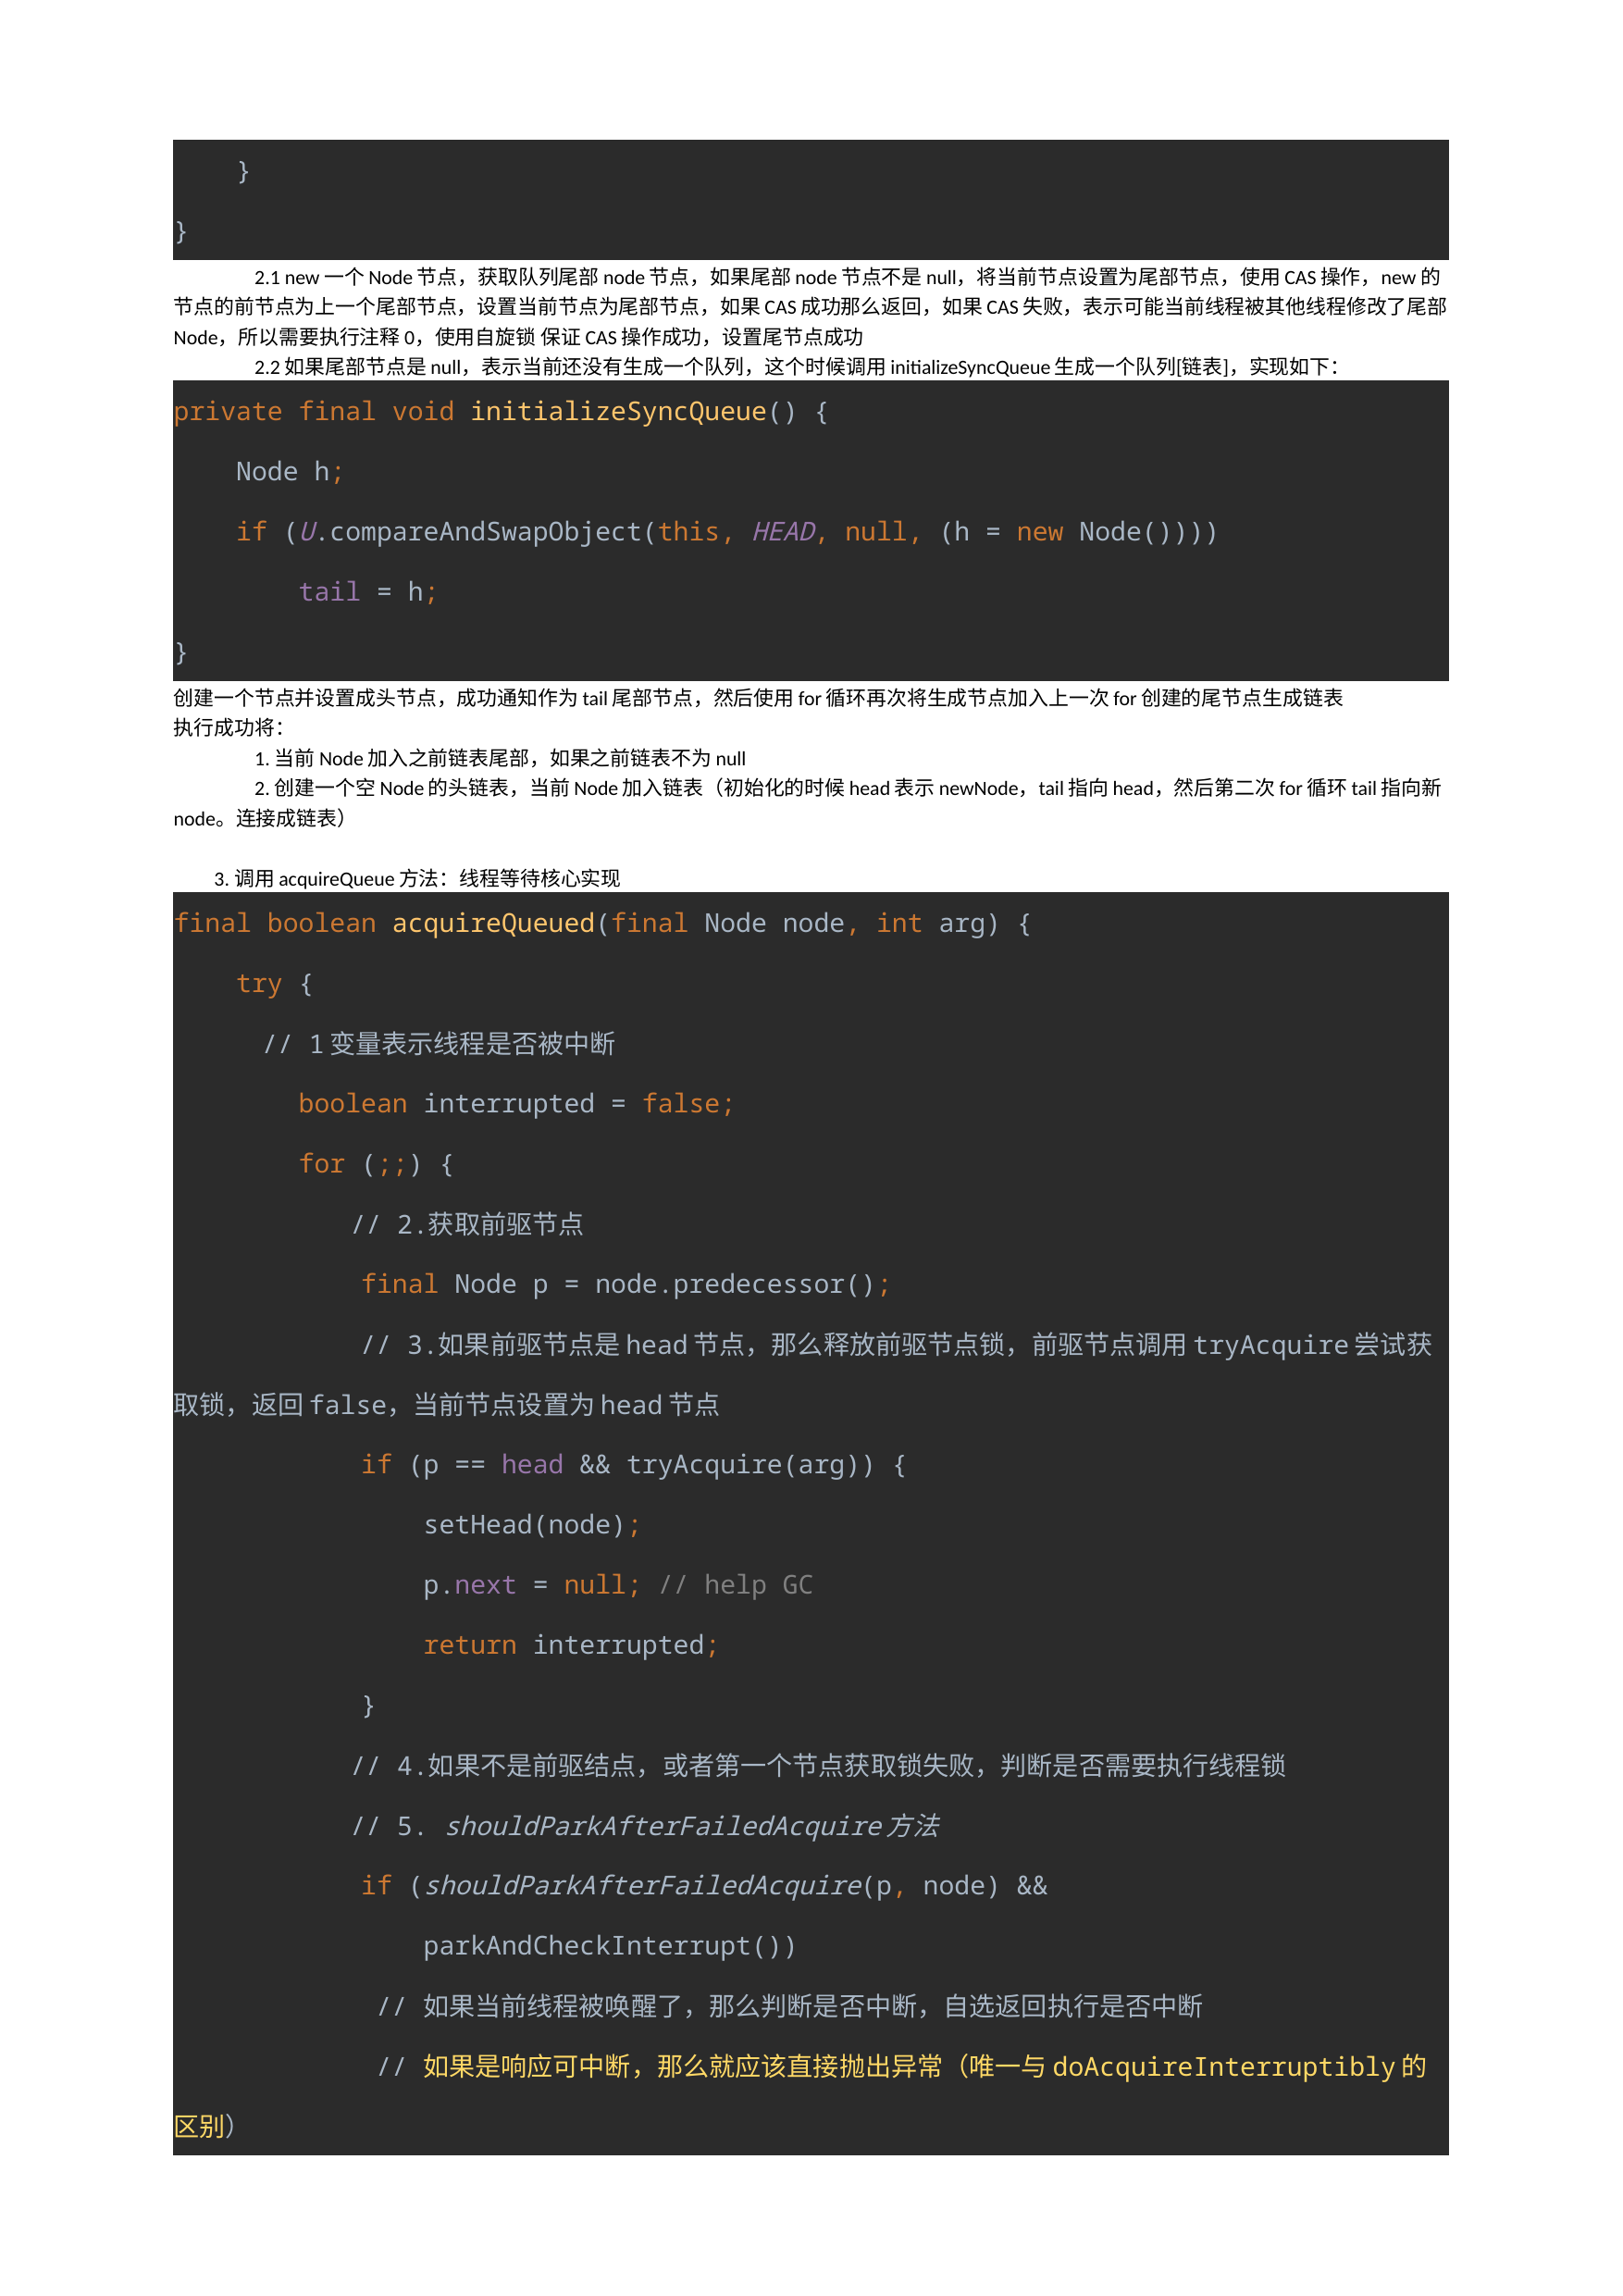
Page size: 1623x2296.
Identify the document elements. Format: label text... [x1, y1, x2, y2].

text // 4.如果不是前驱结点，或者第一个节点获取锁失败，判断是否需要执行线程锁 [173, 1734, 1449, 1794]
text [173, 2035, 1449, 2155]
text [173, 140, 1449, 260]
text // 2.获取前驱节点 final Node p = node.predecessor(); [173, 1193, 1449, 1313]
text 3. 调用acquireQueue方法：线程等待核心实现 [173, 862, 1449, 892]
text // 5. shouldParkAfterFailedAcquire方法 if (shouldParkAfterFailedAcquire(p, node) && parkAndCheckInterrupt()) [173, 1794, 1449, 1975]
text 执行成功将： [173, 712, 1449, 741]
text // 如果当前线程被唤醒了，那么判断是否中断，自选返回执行是否中断 [173, 1975, 1449, 2035]
text 1. 当前Node加入之前链表尾部，如果之前链表不为null [173, 741, 1449, 772]
text 2.1 new一个Node节点，获取队列尾部node节点，如果尾部node节点不是null，将当前节点设置为尾部节点，使用CAS操作，new的节点的前节点为上一个尾部节点，设置当前节点为尾部节点，如果CAS成功那么返回，如果CAS失败，表示可能当前线程被其他线程修改了尾部Node，所以需要执行注释0，使用自旋锁 保证CAS操作成功，设置尾节点成功 [173, 260, 1449, 351]
text // 3.如果前驱节点是head节点，那么释放前驱节点锁，前驱节点调用tryAcquire尝试获取锁，返回false，当前节点设置为head节点 if (p == head && tryAcquire(arg)) { setHead(node); p.next = null; // help GC return interrupted; } [173, 1313, 1449, 1734]
text final boolean acquireQueued(final Node node, int arg) { try { [173, 892, 1449, 1012]
text 2.2 如果尾部节点是null，表示当前还没有生成一个队列，这个时候调用initializeSyncQueue生成一个队列[链表]，实现如下： [173, 351, 1449, 380]
text // 1变量表示线程是否被中断 boolean interrupted = false; for (;;) { [173, 1012, 1449, 1193]
text 2. 创建一个空Node的头链表，当前Node加入链表（初始化的时候head表示newNode，tail指向head，然后第二次for循环tail指向新node。连接成链表） [173, 772, 1449, 832]
text private final void initializeSyncQueue() { Node h; if (U.compareAndSwapObject(this, HEAD, null, (h = new Node()))) tail = h; } [173, 380, 1449, 681]
text 创建一个节点并设置成头节点，成功通知作为tail尾部节点，然后使用for循环再次将生成节点加入上一次for创建的尾节点生成链表 [173, 681, 1449, 712]
